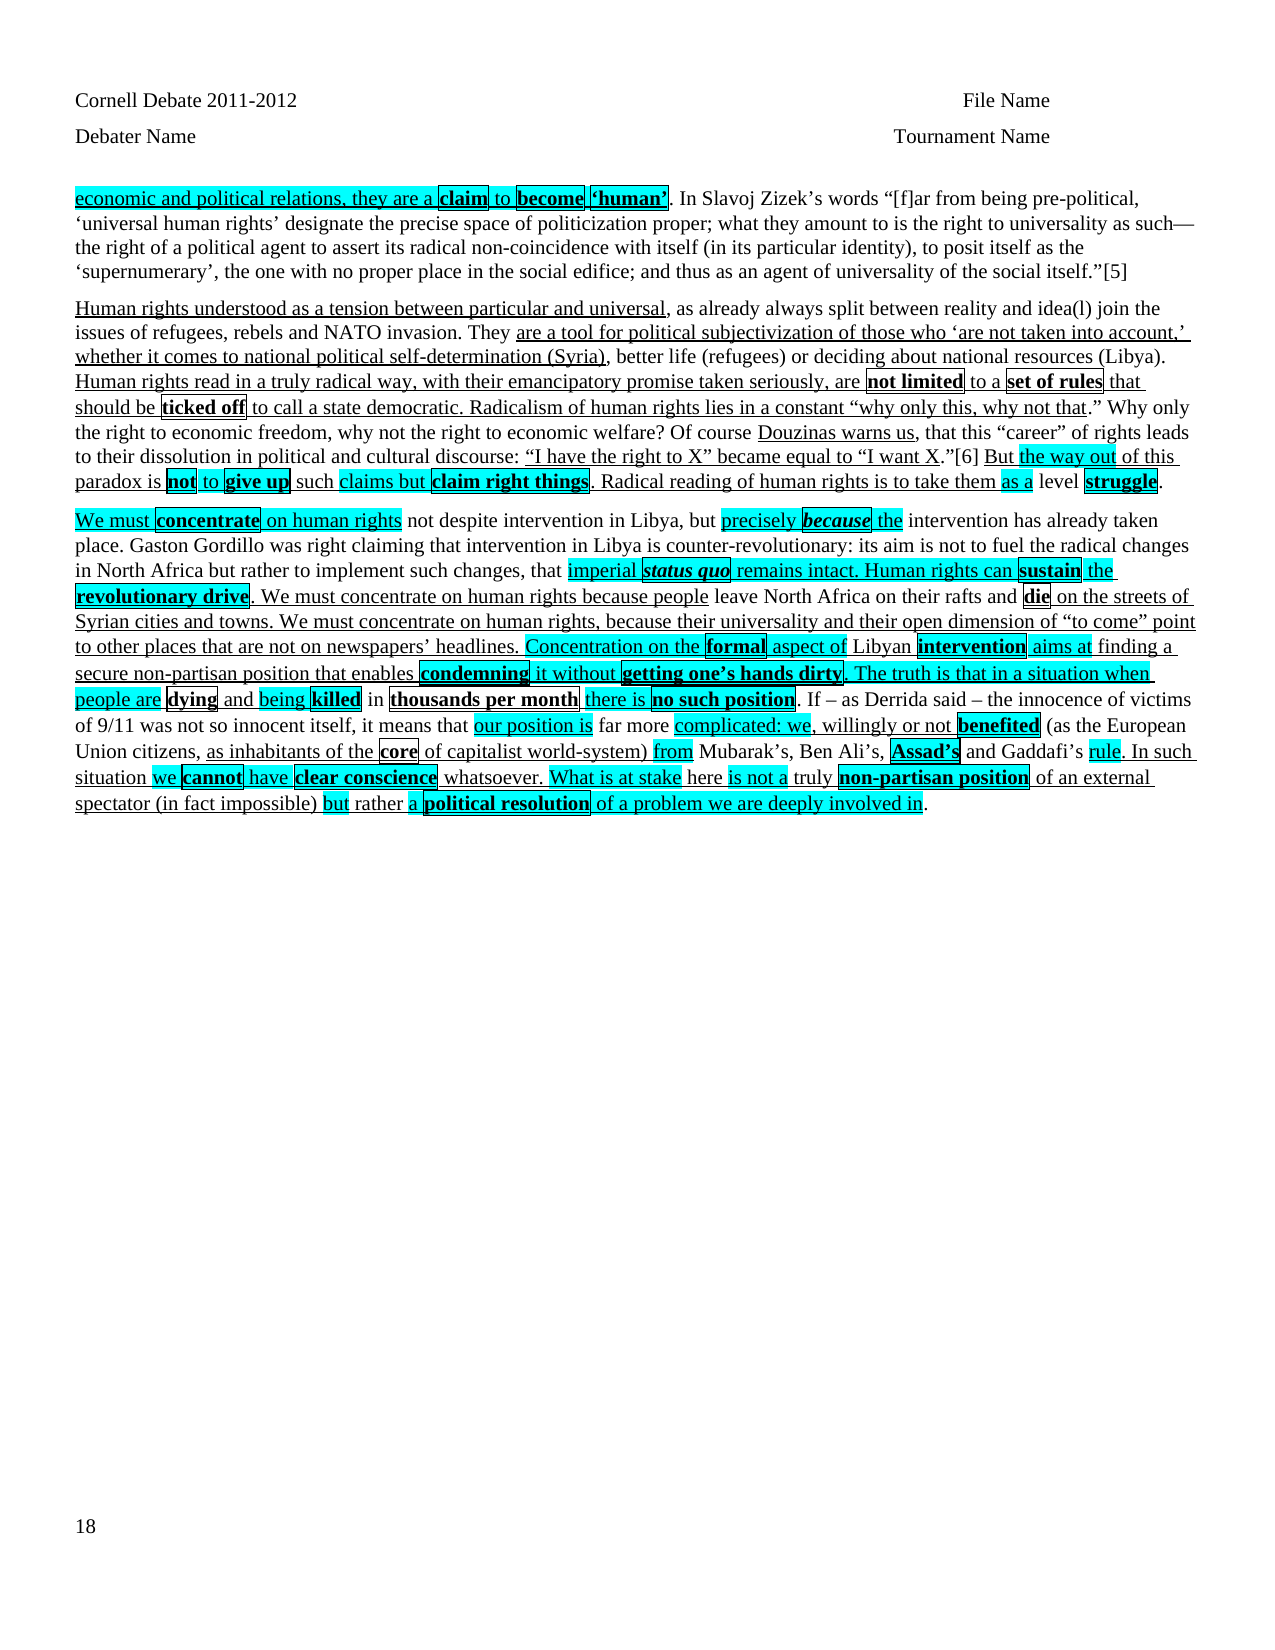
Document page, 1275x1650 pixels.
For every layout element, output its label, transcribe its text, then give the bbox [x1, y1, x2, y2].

text We must concentrate on human rights not despite intervention in Libya, but precisely because the intervention has already taken place. Gaston Gordillo was right claiming that intervention in Libya is counter-revolutionary: its aim is not to fuel the radical changes in North Africa but rather to implement such changes, that imperial status quo remains intact. Human rights can sustain the revolutionary drive. We must concentrate on human rights because people leave North Africa on their rafts and die on the streets of Syrian cities and towns. We must concentrate on human rights, because their universality and their open dimension of “to come” point to other places that are not on newspapers’ headlines. Concentration on the formal aspect of Libyan intervention aims at finding a secure non-partisan position that enables condemning it without getting one’s hands dirty. The truth is that in a situation when people are dying and being killed in thousands per month there is no such position. If – as Derrida said – the innocence of victims of 9/11 was not so innocent itself, it means that our position is far more complicated: we, willingly or not benefited (as the European Union citizens, as inhabitants of the core of capitalist world-system) from Mubarak’s, Ben Ali’s, Assad’s and Gaddafi’s rule. In such situation we cannot have clear conscience whatsoever. What is at stake here is not a truly non-partisan position of an external spectator (in fact impossible) but rather a political resolution of a problem we are deeply involved in. [75, 507, 1200, 816]
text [75, 185, 1200, 283]
text Human rights understood as a tension between particular and universal, as already always split between reality and idea(l) join the issues of refugees, rebels and NATO invasion. They are a tool for political subjectivization of those who ‘are not taken into account,’ whether it comes to national political self-determination (Syria), better life (refugees) or deciding about national resources (Libya). Human rights read in a truly radical way, with their emancipatory promise taken seriously, are not limited to a set of rules that should be ticked off to call a state democratic. Radicalism of human rights lies in a constant “why only this, why not that.” Why only the right to economic freedom, why not the right to economic welfare? Of course Douzinas warns us, that this “career” of rights leads to their dissolution in political and cultural discourse: “I have the right to X” became equal to “I want X.”[6] But the way out of this paradox is not to give up such claims but claim right things. Radical reading of human rights is to take them as a level struggle. [75, 296, 1200, 494]
